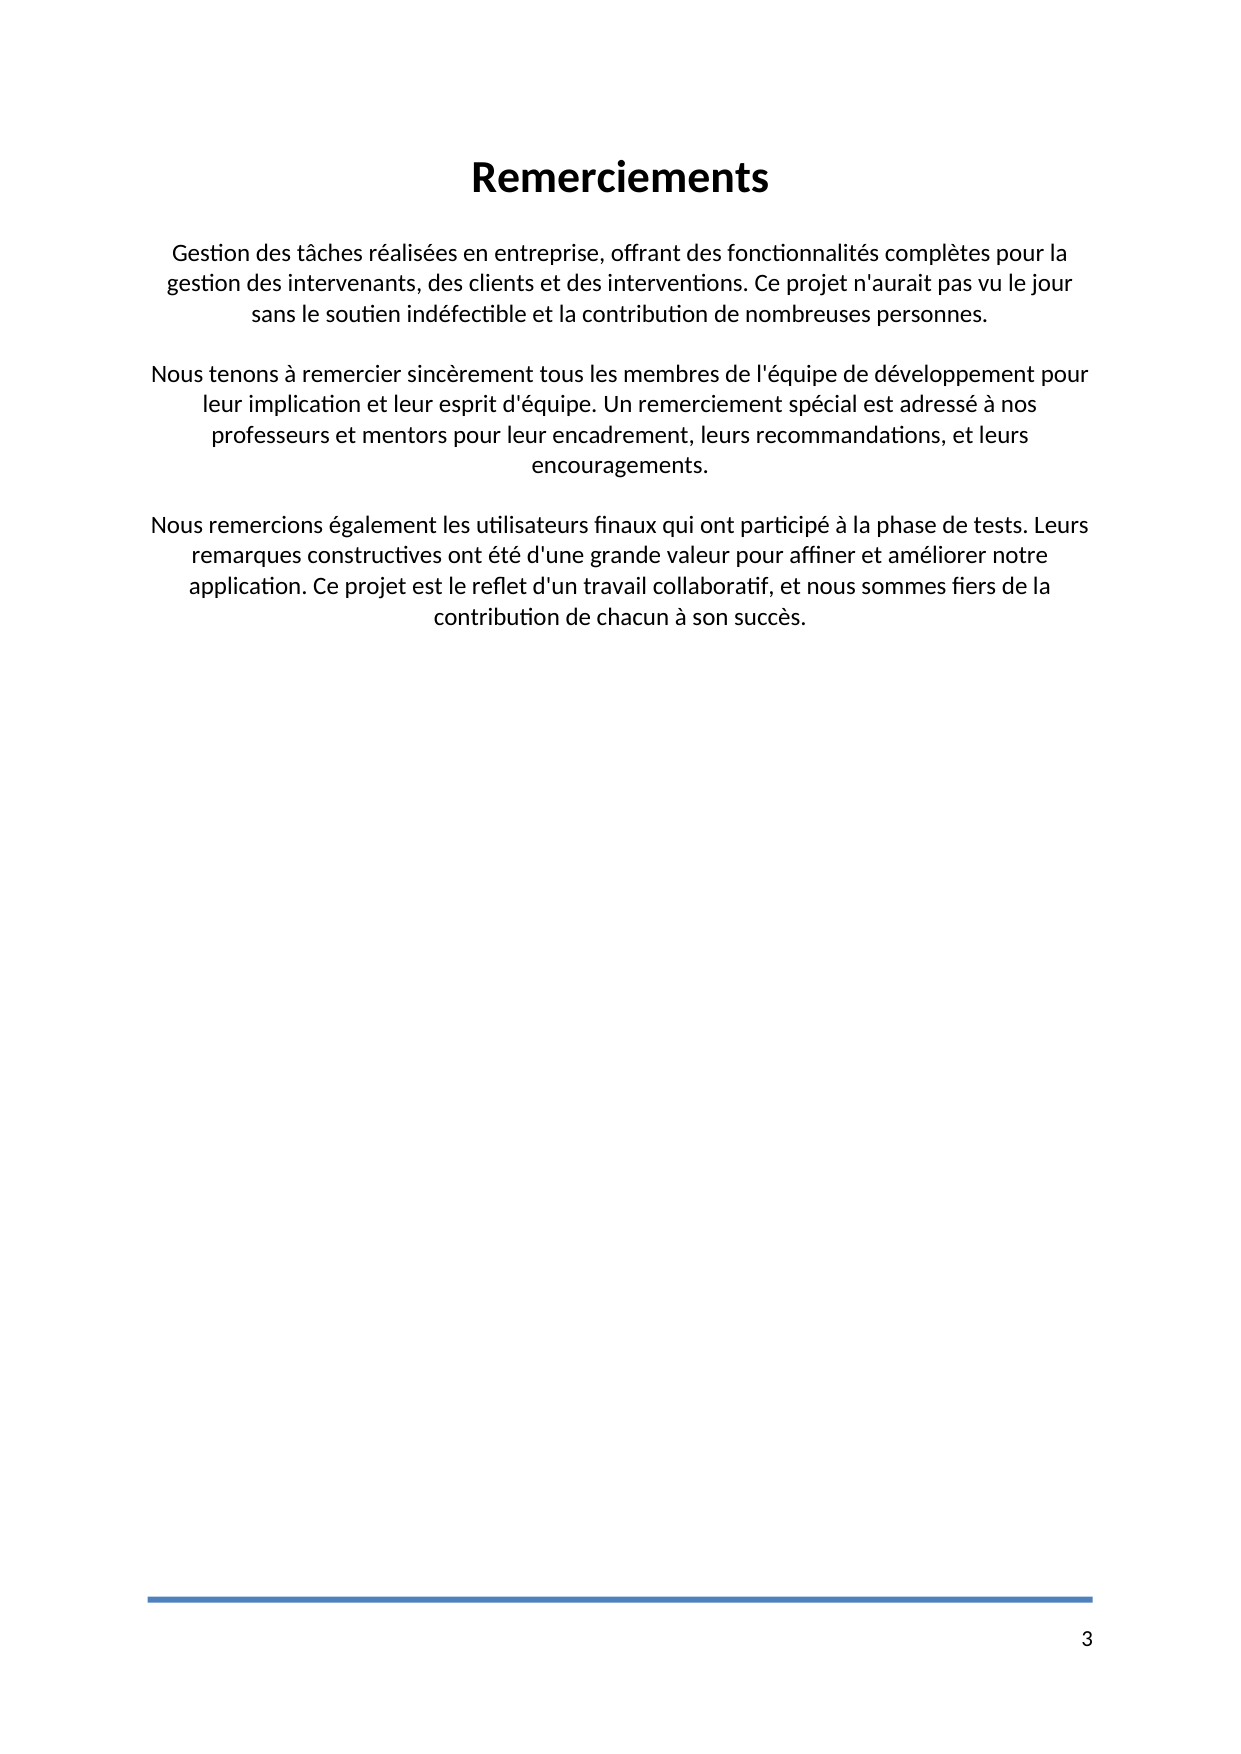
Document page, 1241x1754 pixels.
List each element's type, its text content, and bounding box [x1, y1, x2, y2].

text Remerciements [148, 148, 1093, 203]
text Nous remercions également les utilisateurs finaux qui ont participé à la phase de tests. Leurs remarques constructives ont été d'une grande valeur pour affiner et améliorer notre application. Ce projet est le reflet d'un travail collaboratif, et nous sommes fiers de la contribution de chacun à son succès. [148, 509, 1093, 631]
text Gestion des tâches réalisées en entreprise, offrant des fonctionnalités complètes pour la gestion des intervenants, des clients et des interventions. Ce projet n'aurait pas vu le jour sans le soutien indéfectible et la contribution de nombreuses personnes. [148, 237, 1093, 329]
text Nous tenons à remercier sincèrement tous les membres de l'équipe de développement pour leur implication et leur esprit d'équipe. Un remerciement spécial est adressé à nos professeurs et mentors pour leur encadrement, leurs recommandations, et leurs encouragements. [148, 358, 1093, 480]
